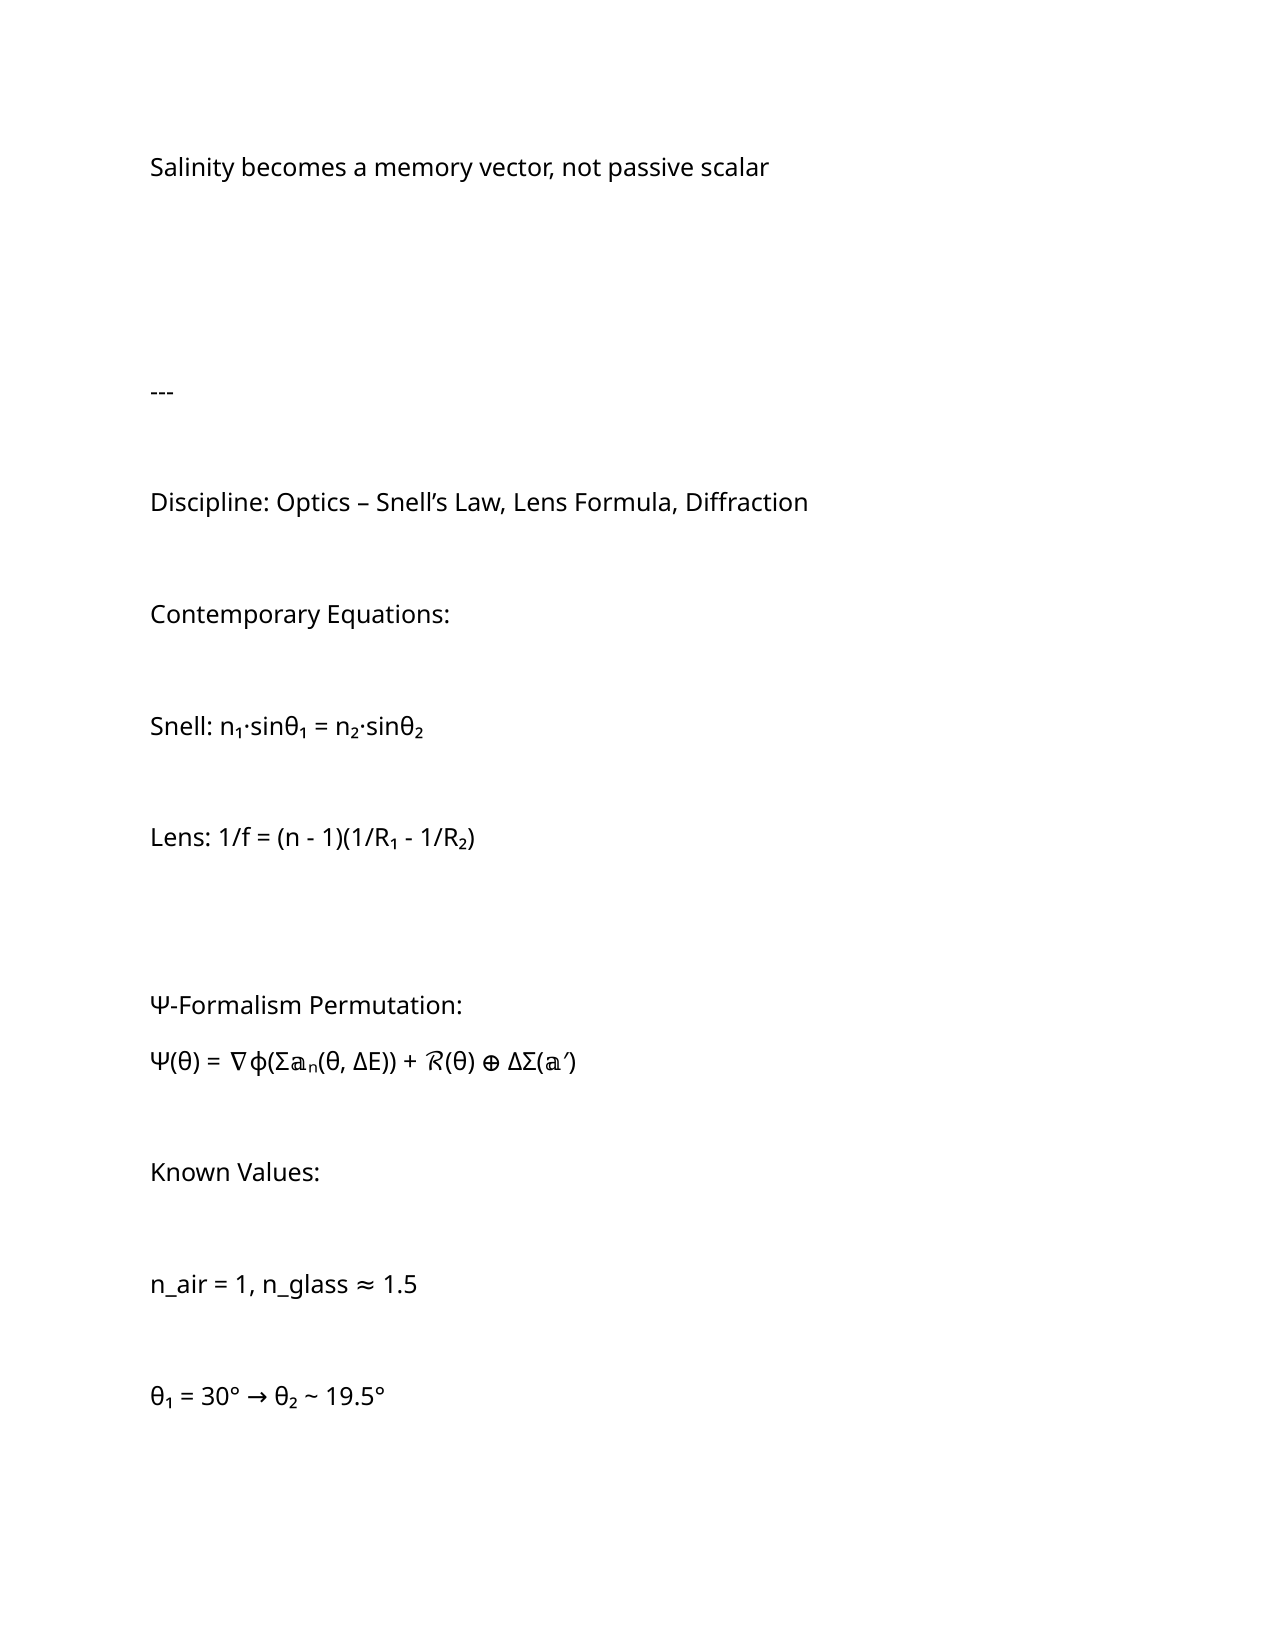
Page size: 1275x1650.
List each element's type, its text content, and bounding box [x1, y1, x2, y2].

text Ψ-Formalism Permutation: [150, 987, 1125, 1022]
text θ₁ = 30° → θ₂ ~ 19.5° [150, 1378, 1125, 1412]
text Discipline: Optics – Snell’s Law, Lens Formula, Diffraction [150, 485, 1125, 519]
text Ψ(θ) = ∇ϕ(Σ𝕒ₙ(θ, ΔE)) + ℛ(θ) ⊕ ΔΣ(𝕒′) [150, 1043, 1125, 1077]
text Lens: 1/f = (n - 1)(1/R₁ - 1/R₂) [150, 820, 1125, 854]
text Salinity becomes a memory vector, not passive scalar [150, 150, 1125, 184]
text --- [150, 373, 1125, 407]
text Snell: n₁·sinθ₁ = n₂·sinθ₂ [150, 708, 1125, 742]
text n_air = 1, n_glass ≈ 1.5 [150, 1267, 1125, 1301]
text Contemporary Equations: [150, 597, 1125, 631]
text Known Values: [150, 1155, 1125, 1189]
